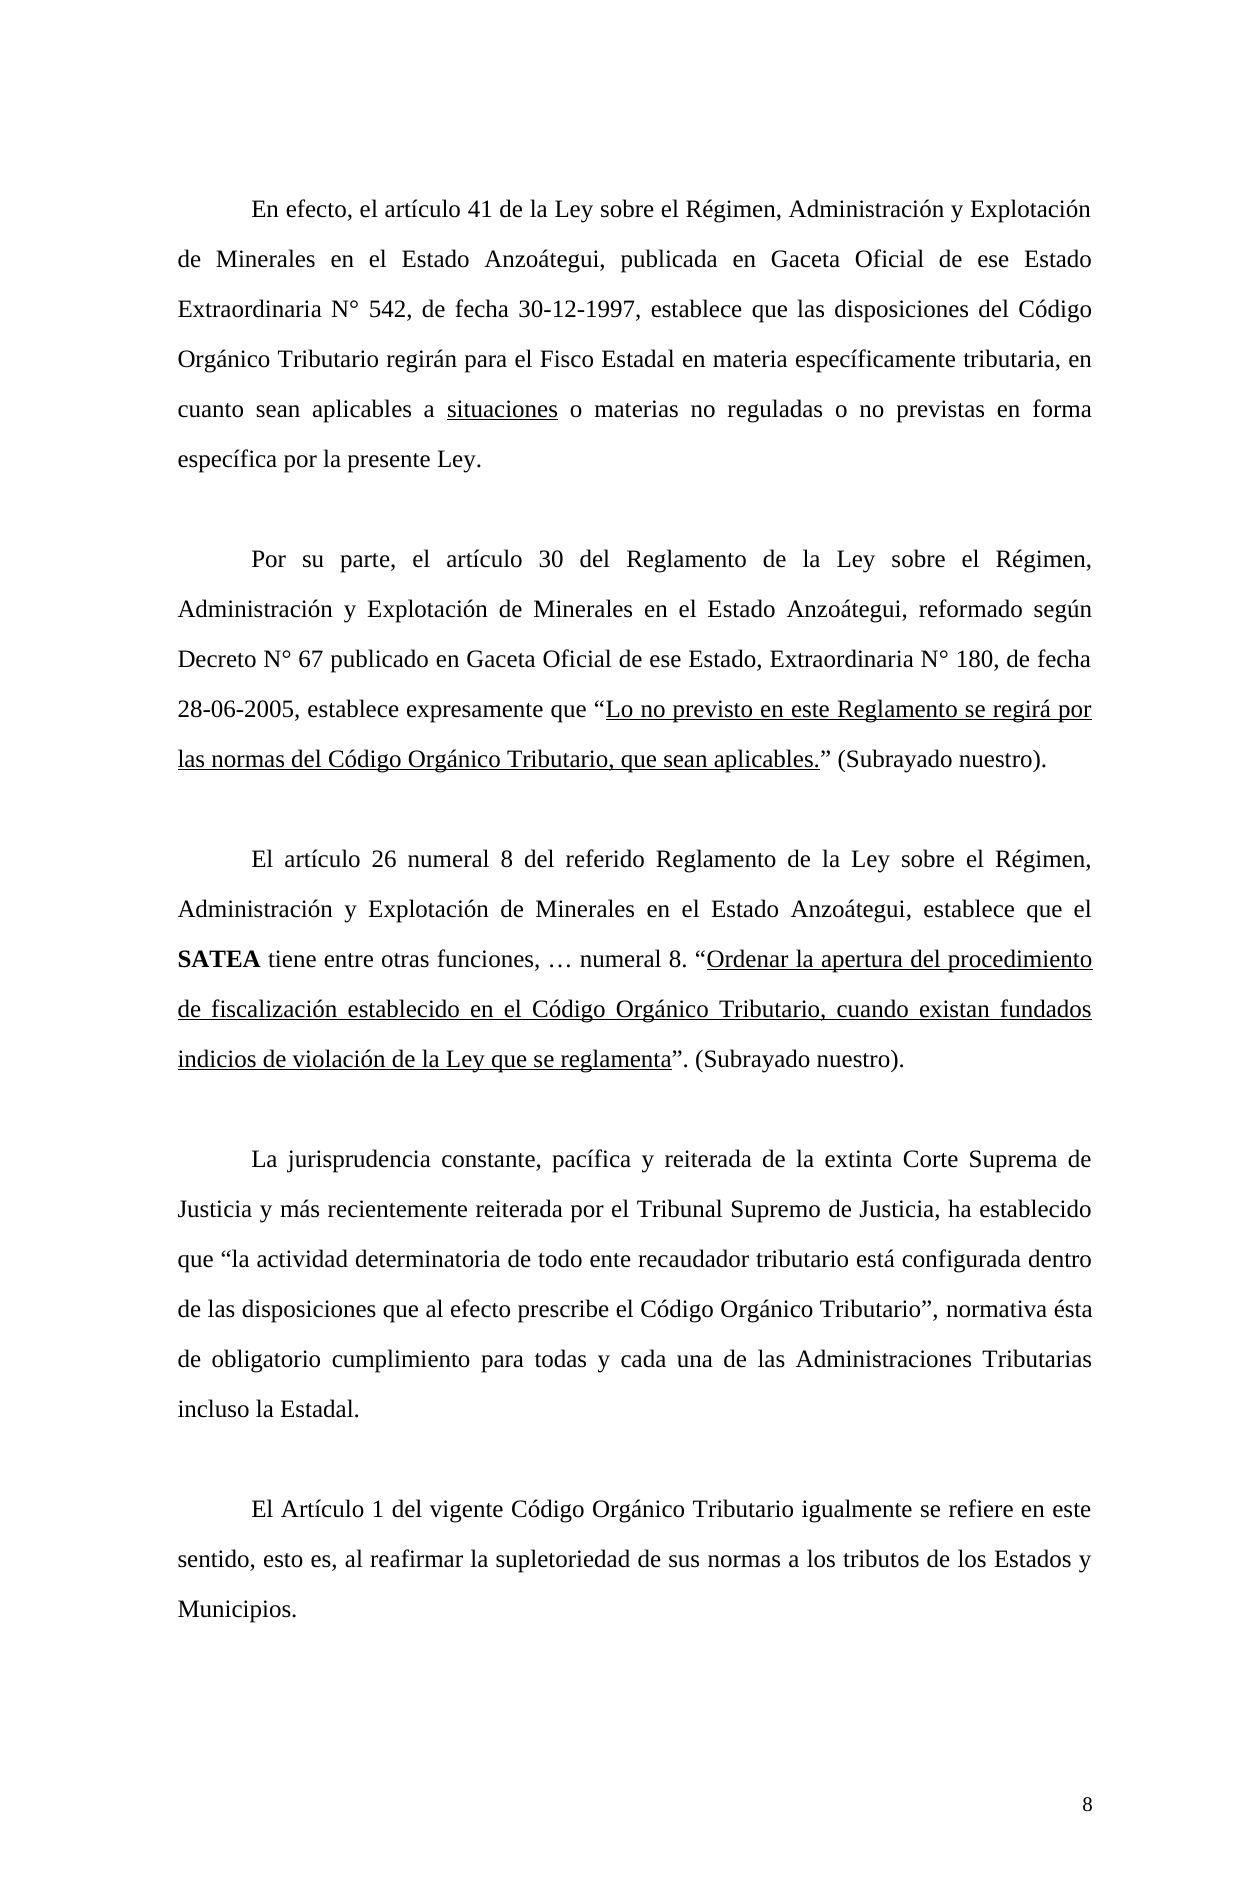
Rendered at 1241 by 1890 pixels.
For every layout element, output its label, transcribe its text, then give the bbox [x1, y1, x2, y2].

text La jurisprudencia constante, pacífica y reiterada de de Justicia y más recientemente reiterada por el Tribunal Supremo de Justicia, ha establecido que “la actividad determinatoria de todo ente recaudador tributario está configurada dentro de las disposiciones que al efecto prescribe el Código Orgánico Tributario”, normativa ésta de obligatorio cumplimiento para todas y cada una de las Administraciones Tributarias incluso la Estadal. [177, 1127, 1092, 1427]
text El Artículo 1 del vigente Código Orgánico Tributario igualmente se refiere en este sentido, esto es, al reafirmar la supletoriedad de sus normas a los tributos de los Estados y Municipios. [177, 1477, 1092, 1627]
text El artículo 26 numeral 8 del referido Reglamento de la Ley sobre el Régimen, Administración y Explotación de Minerales en el Estado Anzoátegui, establece que el SATEA tiene entre otras funciones, … numeral 8. “Ordenar la apertura del procedimiento de fiscalización establecido en el Código Orgánico Tributario, cuando existan fundados indicios de violación de la Ley que se reglamenta”. (Subrayado nuestro). [177, 1020, 1092, 1077]
text Por su parte, el artículo 30 del Reglamento de la Ley sobre el Régimen, Administración y Explotación de Minerales en el Estado Anzoátegui, reformado según Decreto N° 67 publicado en Gaceta Oficial de ese Estado, Extraordinaria N° 180, de fecha 28-06-2005, establece expresamente que “Lo no previsto en este Reglamento se regirá por las normas del Código Orgánico Tributario, que sean aplicables.” (Subrayado nuestro). [177, 527, 1092, 777]
text El artículo 26 numeral 8 del referido Reglamento de la Ley sobre el Régimen, Administración y Explotación de Minerales en el Estado Anzoátegui, establece que el SATEA tiene entre otras funciones, … numeral 8. “Ordenar la apertura del procedimiento de fiscalización establecido en el Código Orgánico Tributario, cuando existan fundados indicios de violación de la Ley que se reglamenta”. (Subrayado nuestro). [177, 827, 1092, 1019]
text En efecto, el artículo 41 de la Ley sobre el Régimen, Administración y Explotación de Minerales en el Estado Anzoátegui, publicada en Gaceta Oficial de ese Estado Extraordinaria N° 542, de fecha 30-12-1997, establece que las disposiciones del Código Orgánico Tributario regirán para el Fisco Estadal en materia específicamente tributaria, en cuanto sean aplicables a situaciones o materias no reguladas o no previstas en forma específica por [177, 177, 1092, 477]
